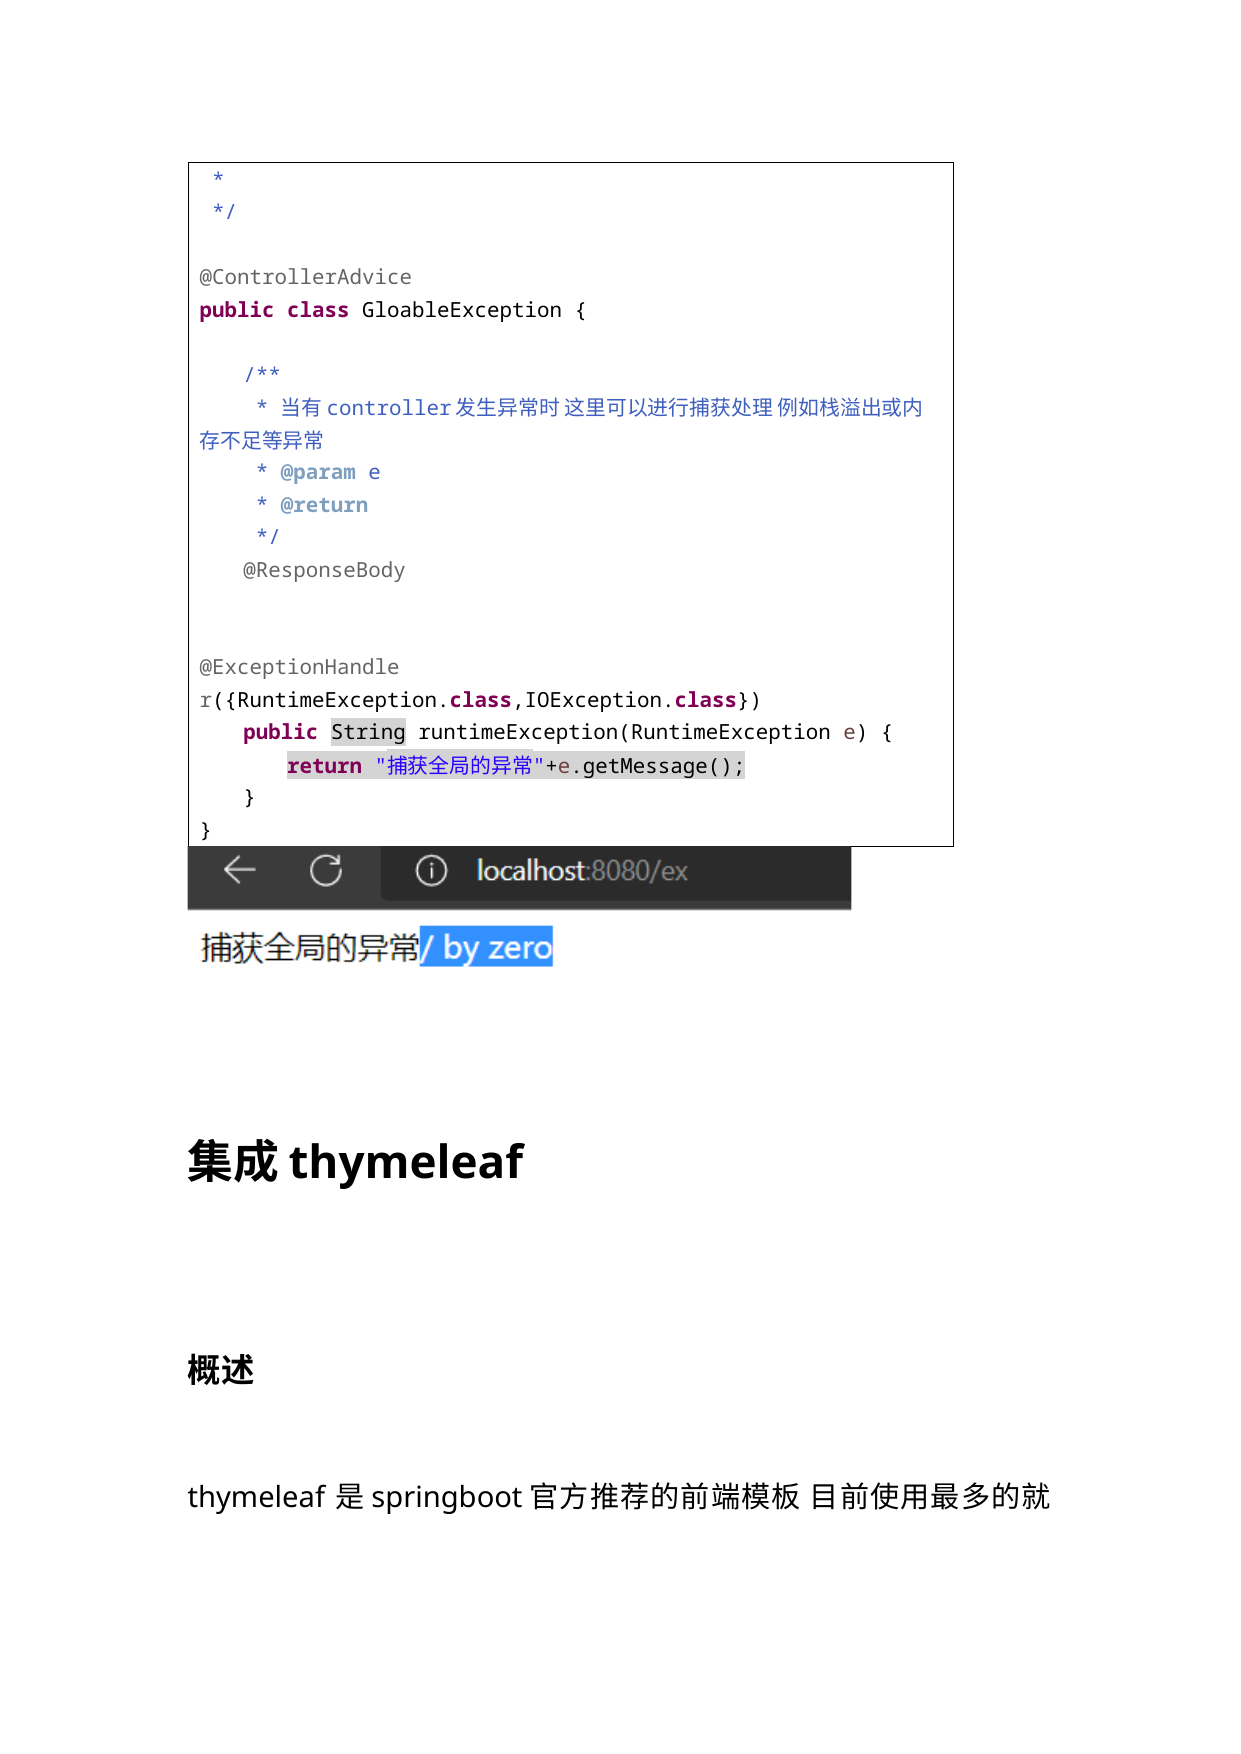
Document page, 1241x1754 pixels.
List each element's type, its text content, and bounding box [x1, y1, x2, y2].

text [187, 1462, 1053, 1527]
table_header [189, 163, 953, 846]
picture [187, 846, 852, 1061]
subtitle 集成thymeleaf [187, 1109, 1053, 1207]
subtitle 概述 [187, 1335, 1053, 1400]
